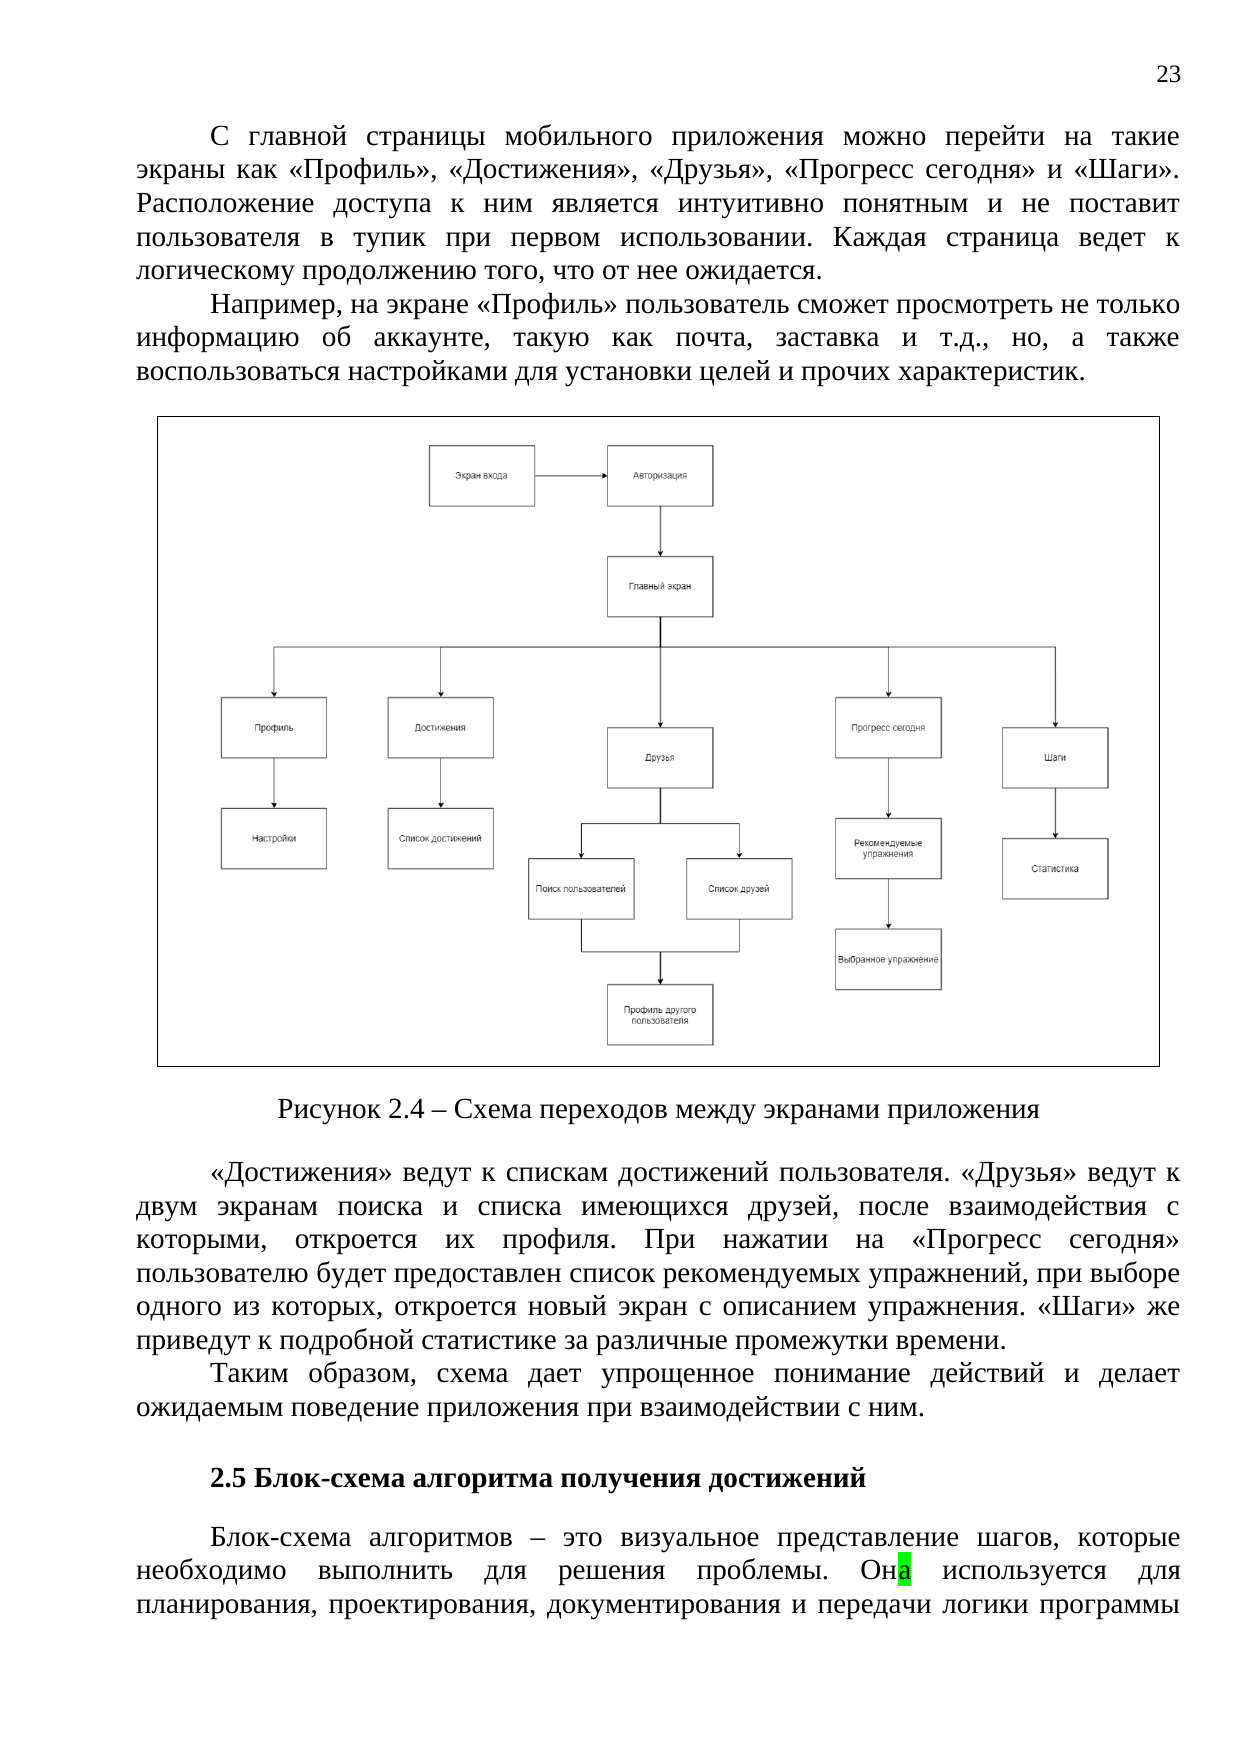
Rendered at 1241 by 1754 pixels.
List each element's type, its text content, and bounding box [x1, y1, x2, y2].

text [136, 1519, 1181, 1619]
subtitle 2.5 Блок-схема алгоритма получения достижений [136, 1460, 1181, 1494]
text «Достижения» ведут к спискам достижений пользователя. «Друзья» ведут к двум экранам поиска и списка имеющихся друзей, после взаимодействия с которыми, откроется их профиля. При нажатии на «Прогресс сегодня» пользователю будет предоставлен список рекомендуемых упражнений, при выборе одного из которых, откроется новый экран с описанием упражнения. «Шаги» же приведут к подробной статистике за различные промежутки времени. [136, 1154, 1181, 1356]
picture [158, 417, 1159, 1066]
text Таким образом, схема дает упрощенное понимание действий и делает ожидаемым поведение приложения при взаимодействии с ним. [136, 1356, 1181, 1423]
text Например, на экране «Профиль» пользователь сможет просмотреть не только информацию об аккаунте, такую как почта, заставка и т.д., но, а также воспользоваться настройками для установки целей и прочих характеристик. [136, 286, 1181, 386]
text С главной страницы мобильного приложения можно перейти на такие экраны как «Профиль», «Достижения», «Друзья», «Прогресс сегодня» и «Шаги». Расположение доступа к ним является интуитивно понятным и не поставит пользователя в тупик при первом использовании. Каждая страница ведет к логическому продолжению того, что от нее ожидается. [136, 118, 1181, 286]
text Рисунок 2.4 – Схема переходов между экранами приложения [136, 1092, 1181, 1125]
